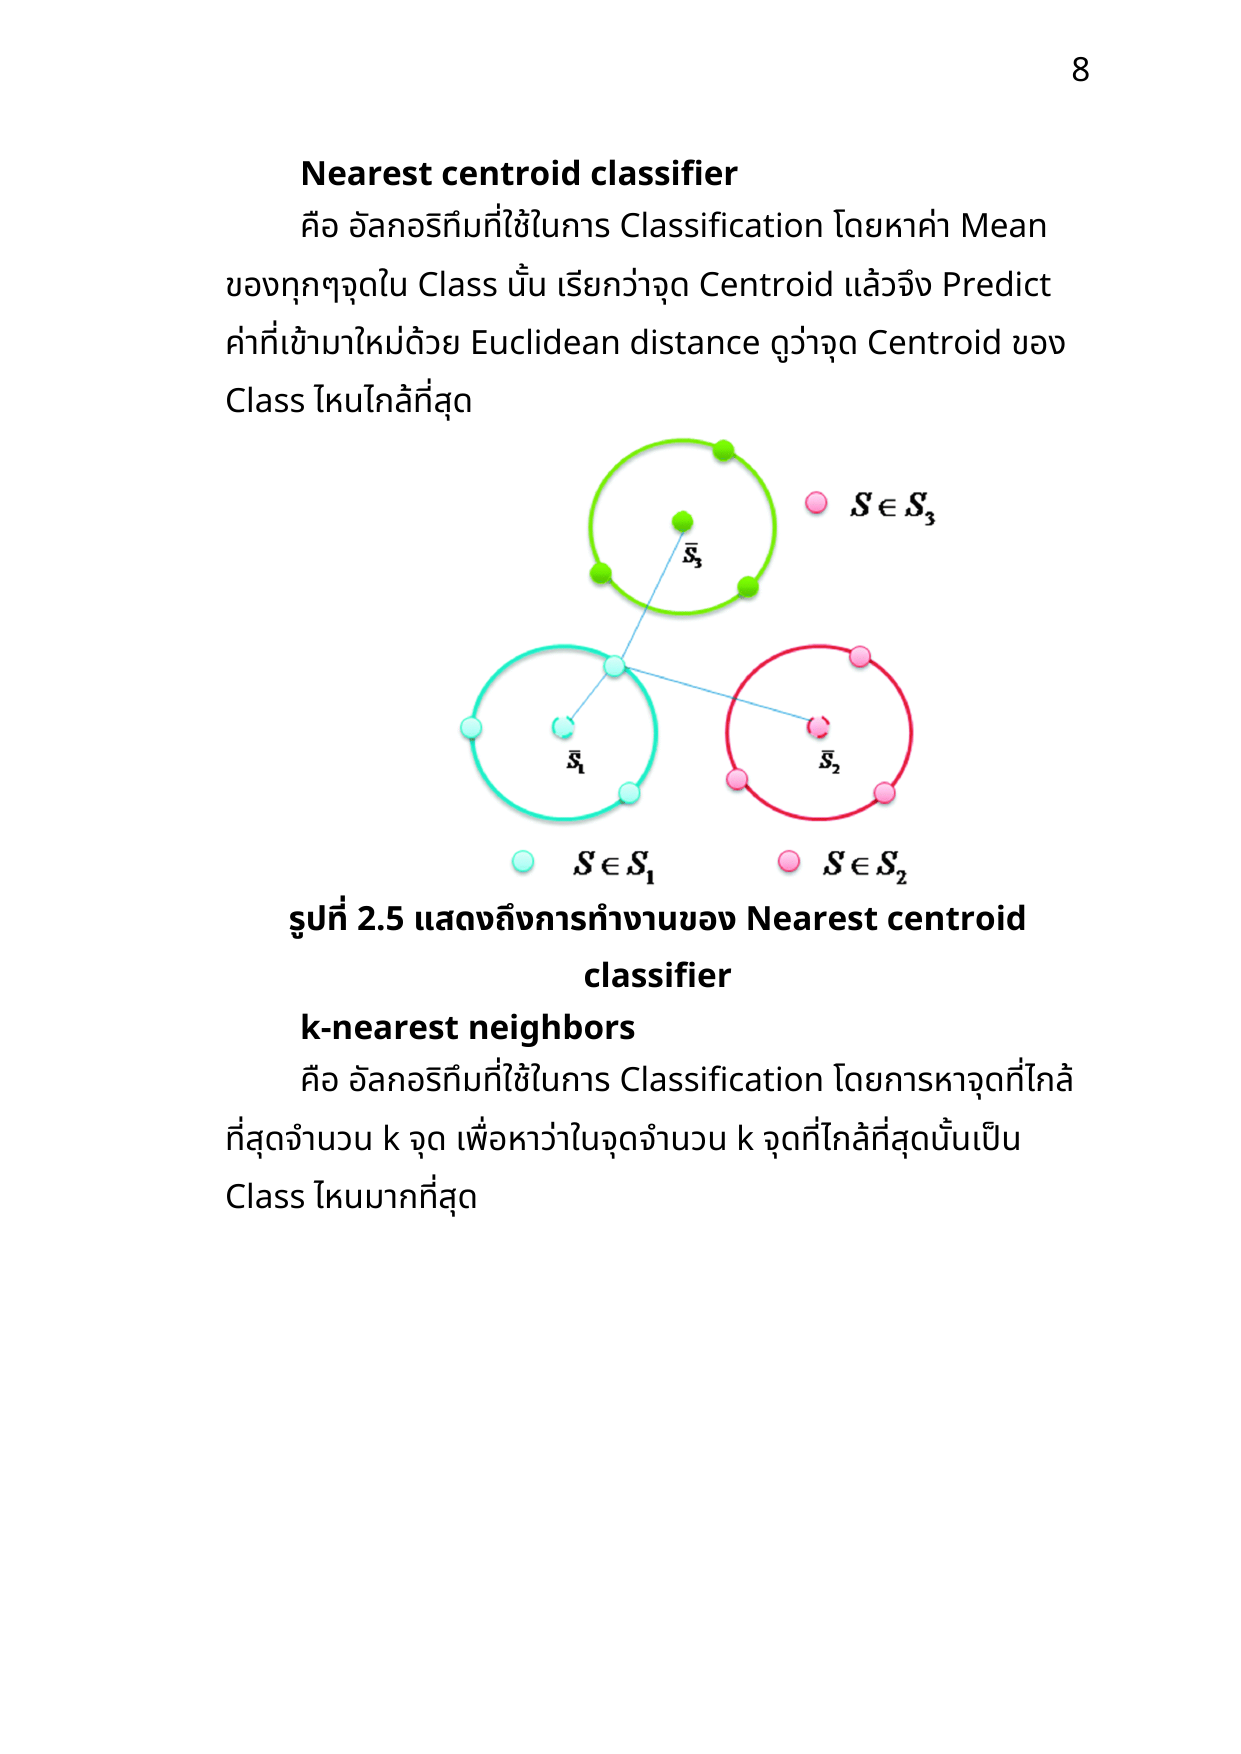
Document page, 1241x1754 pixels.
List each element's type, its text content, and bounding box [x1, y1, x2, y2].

text คือ อัลกอริทึมที่ใช้ในการ Classification โดยการหาจุดที่ไกล้ที่สุดจำนวน k จุด เพื่อหาว่าในจุดจำนวน k จุดที่ไกล้ที่สุดนั้นเป็น Class ไหนมากที่สุด [225, 1056, 1090, 1223]
text Nearest centroid classifier [225, 150, 1090, 195]
text รูปที่ 2.5 แสดงถึงการทำงานของ Nearest centroid classifier [225, 894, 1090, 997]
picture [452, 434, 939, 888]
text k-nearest neighbors [225, 1004, 1090, 1049]
text คือ อัลกอริทึมที่ใช้ในการ Classification โดยหาค่า Mean ของทุกๆจุดใน Class นั้น เรียกว่าจุด Centroid แล้วจึง Predict ค่าที่เข้ามาใหม่ด้วย Euclidean distance ดูว่าจุด Centroid ของ Class ไหนไกล้ที่สุด [225, 202, 1090, 427]
